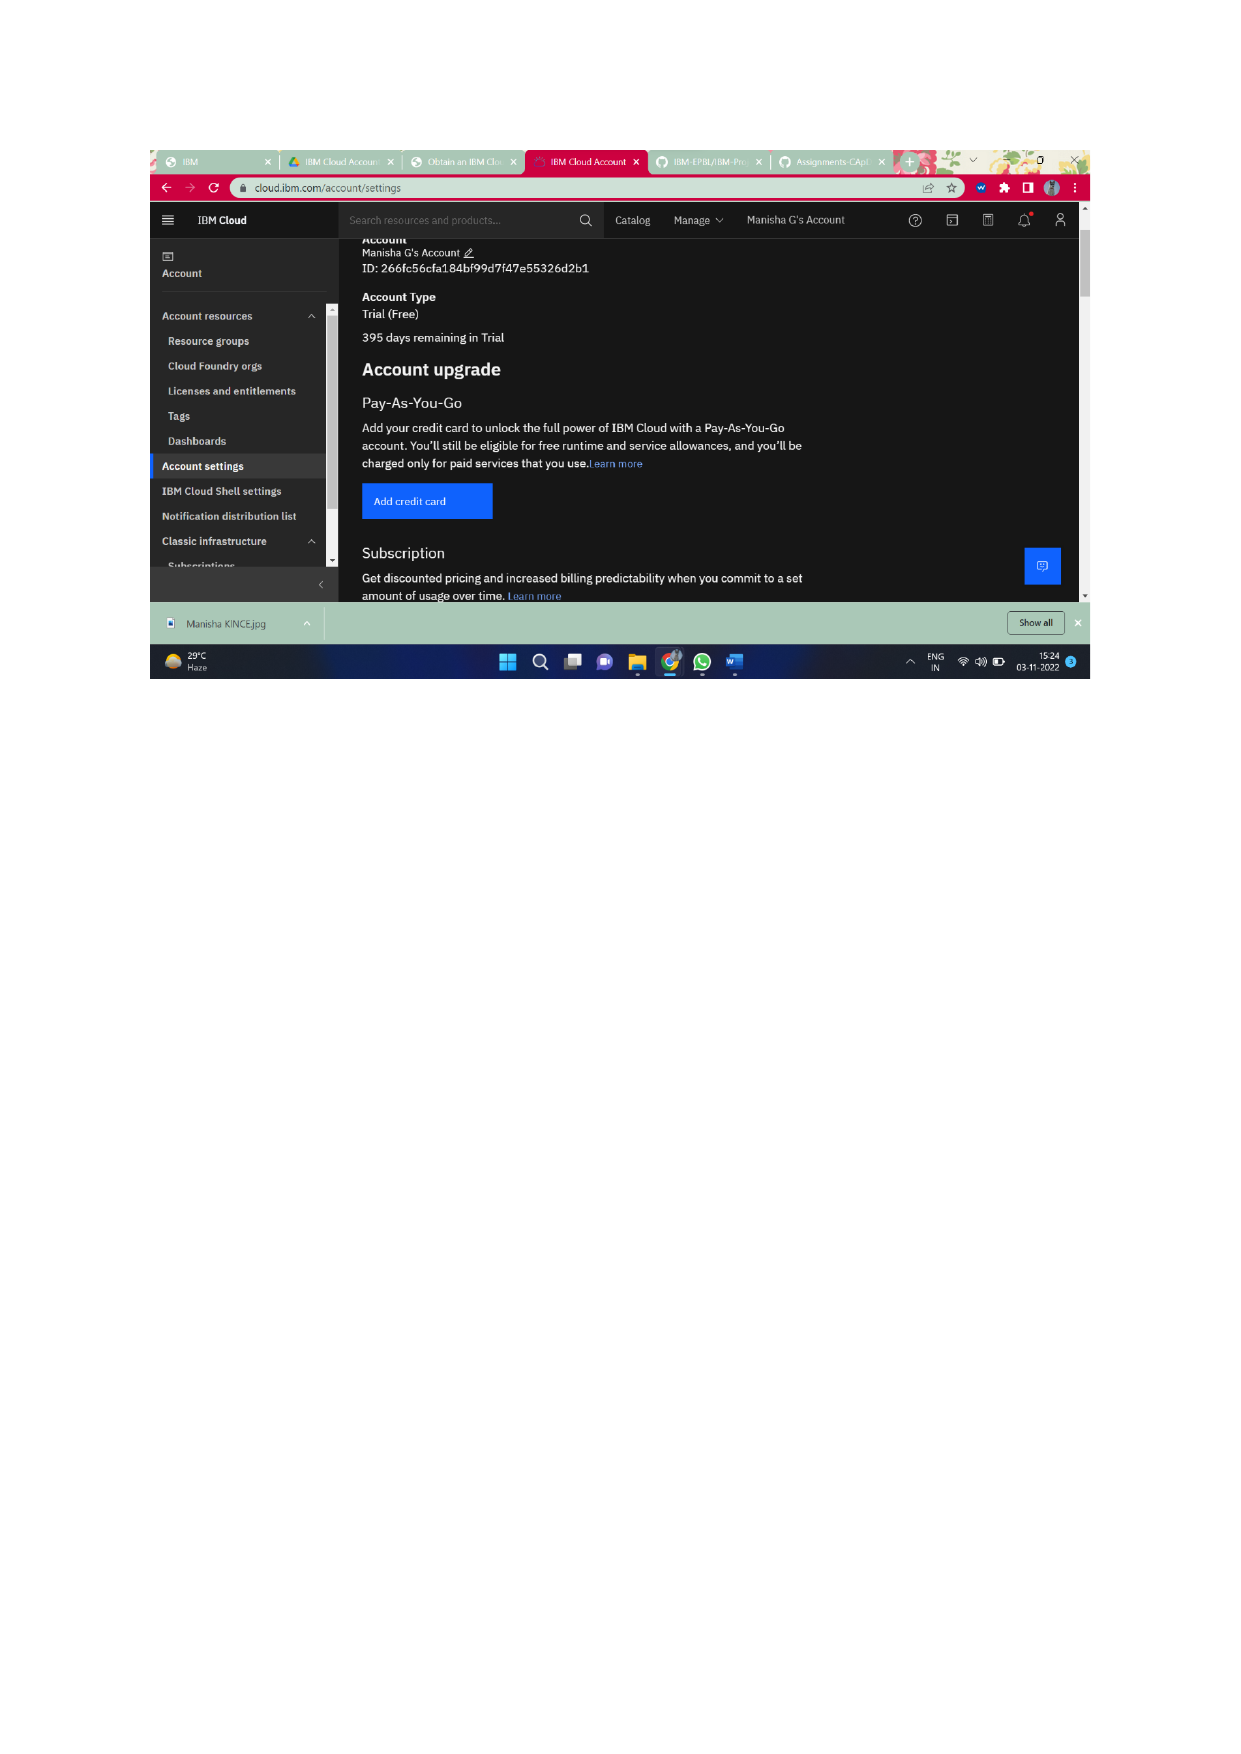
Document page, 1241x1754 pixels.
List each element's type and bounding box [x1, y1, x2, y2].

picture [150, 150, 1091, 679]
